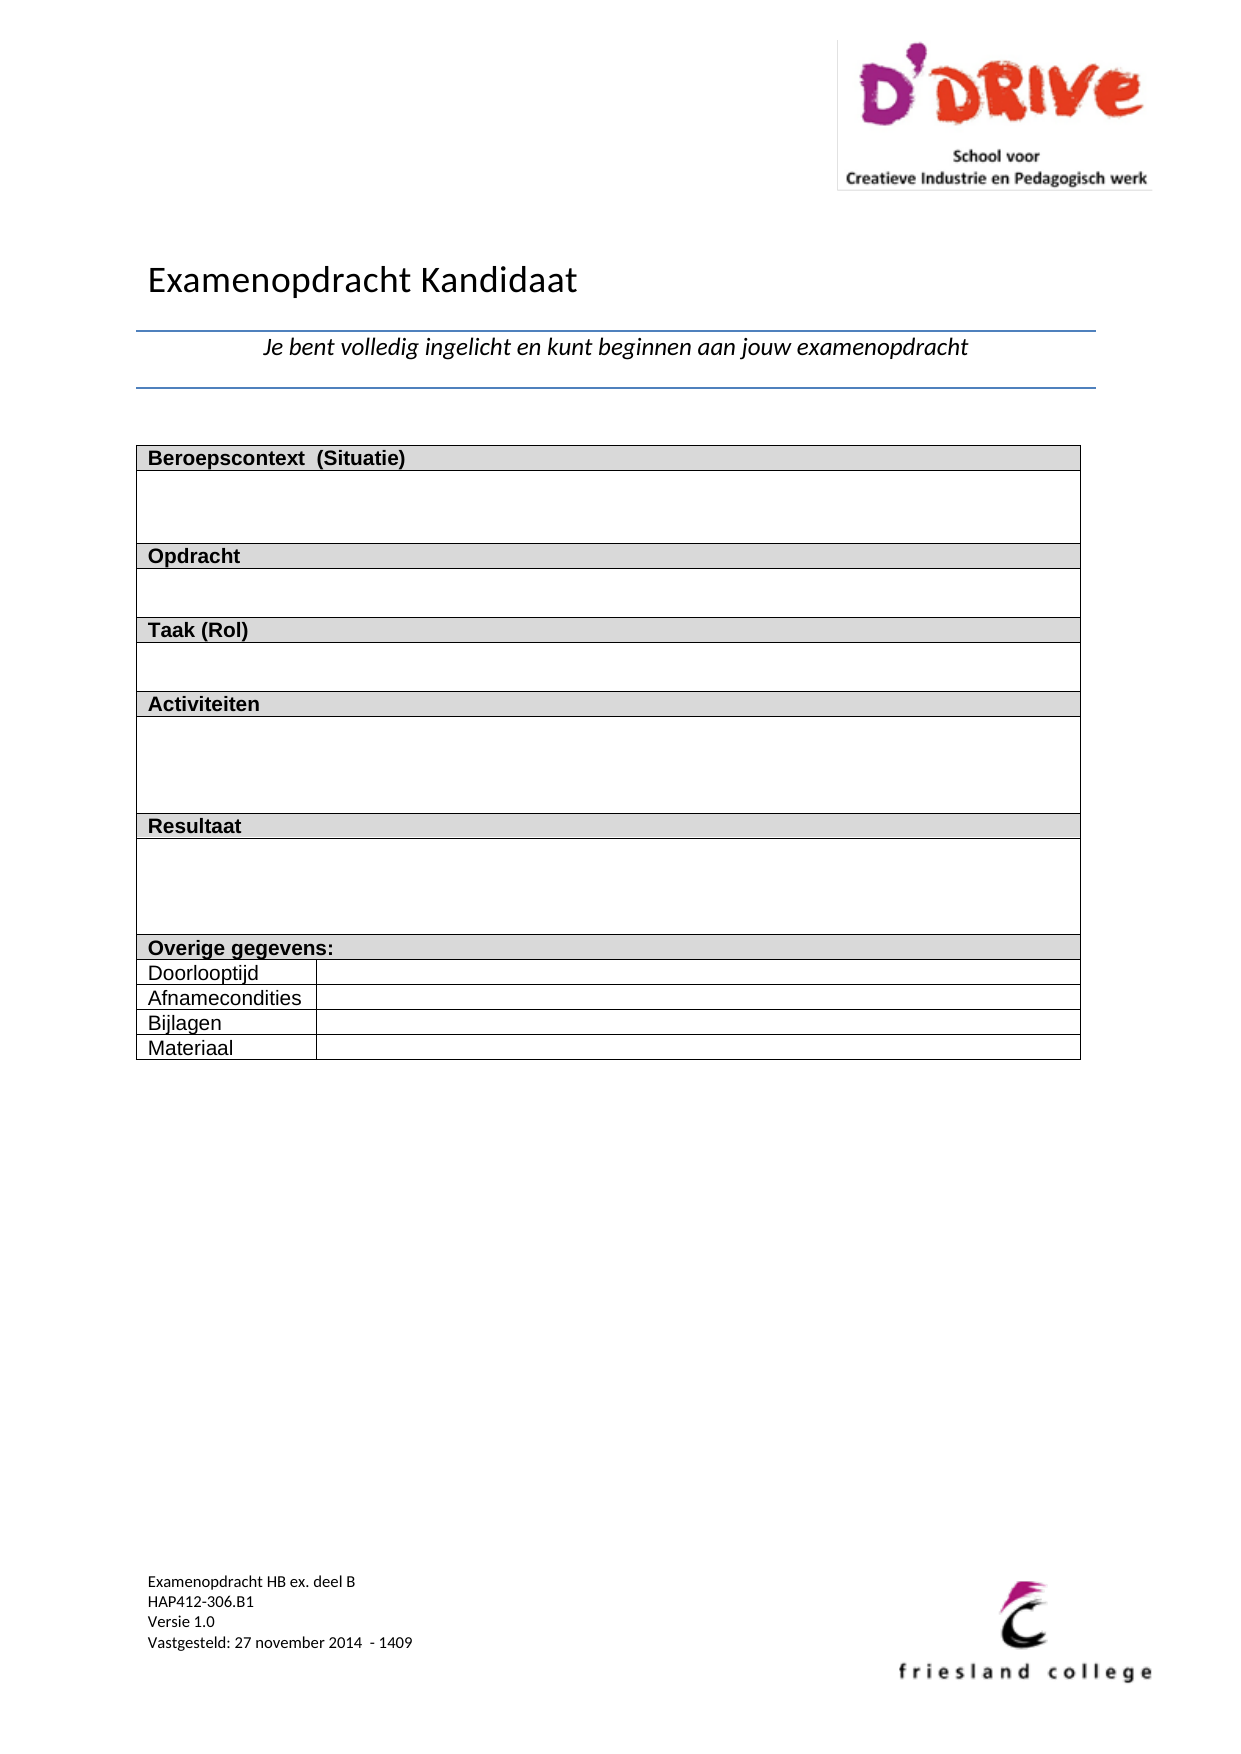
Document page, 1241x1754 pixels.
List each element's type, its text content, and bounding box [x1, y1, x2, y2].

table_cell [137, 717, 1080, 812]
picture [836, 40, 1153, 192]
table_cell Afnamecondities [137, 985, 316, 1009]
table_cell Resultaat [137, 814, 1080, 837]
table_cell [317, 1010, 1080, 1034]
table_cell [137, 569, 1080, 617]
table_cell Taak (Rol) [137, 618, 1080, 642]
table_cell [137, 471, 1080, 543]
text Examenopdracht Kandidaat [148, 256, 1093, 302]
table_cell [137, 839, 1080, 934]
table_cell [317, 960, 1080, 984]
table_cell Doorlooptijd [137, 960, 316, 984]
table_cell [137, 643, 1080, 691]
table_header Beroepscontext (Situatie) [137, 446, 1080, 470]
table_cell Overige gegevens: [137, 935, 1080, 959]
table_cell Bijlagen [137, 1010, 316, 1034]
table_cell Activiteiten [137, 692, 1080, 716]
table_cell Materiaal [137, 1035, 316, 1059]
table_cell [317, 1035, 1080, 1059]
table_cell [317, 985, 1080, 1009]
table_header Je bent volledig ingelicht en kunt beginnen aan jouw examenopdracht [136, 332, 1096, 387]
picture [899, 1580, 1153, 1686]
table_cell Opdracht [137, 544, 1080, 568]
